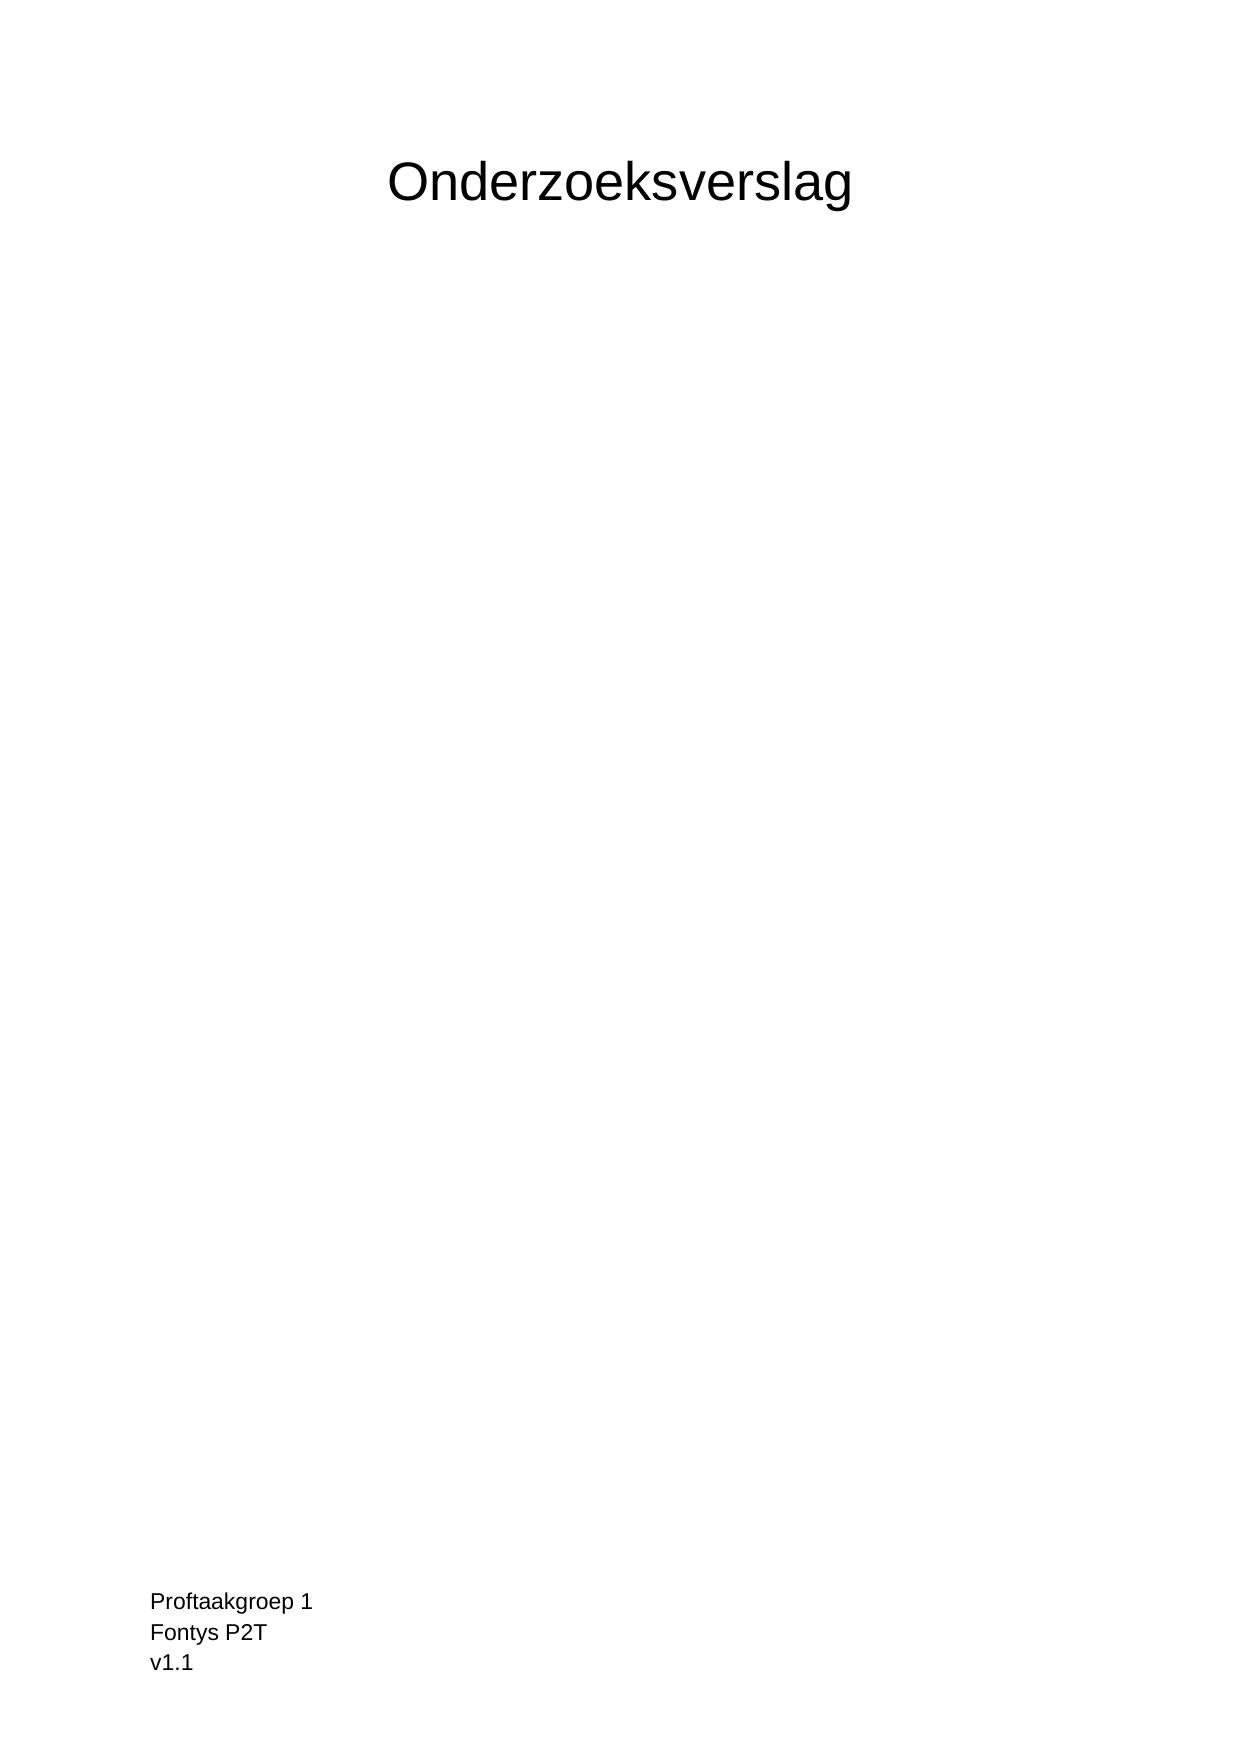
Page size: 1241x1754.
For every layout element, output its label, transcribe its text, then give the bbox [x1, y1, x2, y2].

title Onderzoeksverslag [150, 150, 1090, 212]
